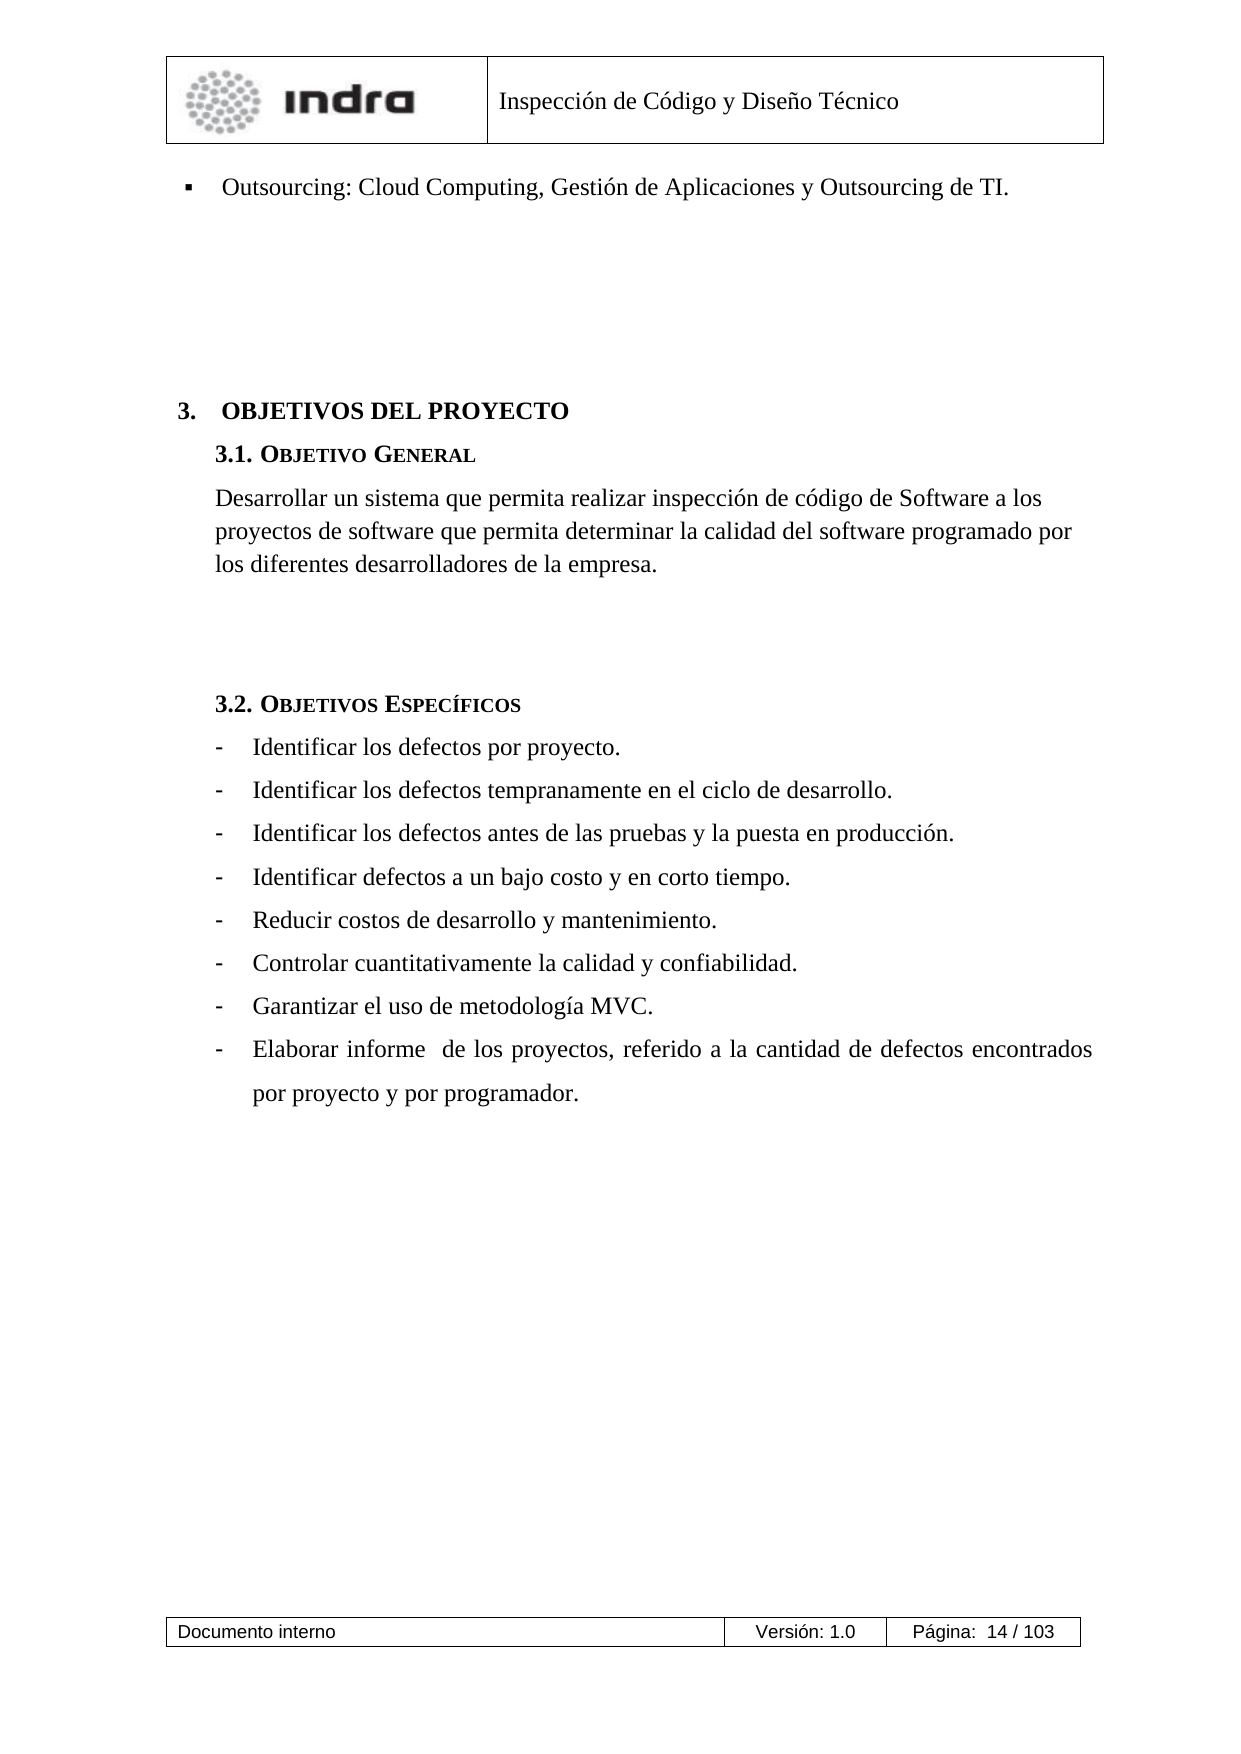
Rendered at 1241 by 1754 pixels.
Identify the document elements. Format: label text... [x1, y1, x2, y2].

text Desarrollar un sistema que permita realizar inspección de código de Software a los proyectos de software que permita determinar la calidad del software programado por los diferentes desarrolladores de la empresa. [215, 483, 1093, 577]
list Identificar los defectos tempranamente en el ciclo de desarrollo. [215, 775, 1093, 804]
list Outsourcing: Cloud Computing, Gestión de Aplicaciones y Outsourcing de TI. [184, 172, 1093, 201]
picture [178, 62, 425, 140]
subtitle OBJETIVOS DEL PROYECTO [177, 396, 1093, 425]
list Controlar cuantitativamente la calidad y confiabilidad. [215, 948, 1093, 977]
subtitle Objetivos Específicos [215, 689, 1093, 717]
list Identificar los defectos antes de las pruebas y la puesta en producción. [215, 818, 1093, 847]
list Garantizar el uso de metodología MVC. [215, 991, 1093, 1020]
list Identificar defectos a un bajo costo y en corto tiempo. [215, 861, 1093, 890]
list Elaborar informe de los proyectos, referido a la cantidad de defectos encontrados por proyecto y por programador. [215, 1034, 1093, 1106]
list Reducir costos de desarrollo y mantenimiento. [215, 905, 1093, 933]
subtitle Objetivo General [215, 439, 1093, 468]
list Identificar los defectos por proyecto. [215, 732, 1093, 761]
